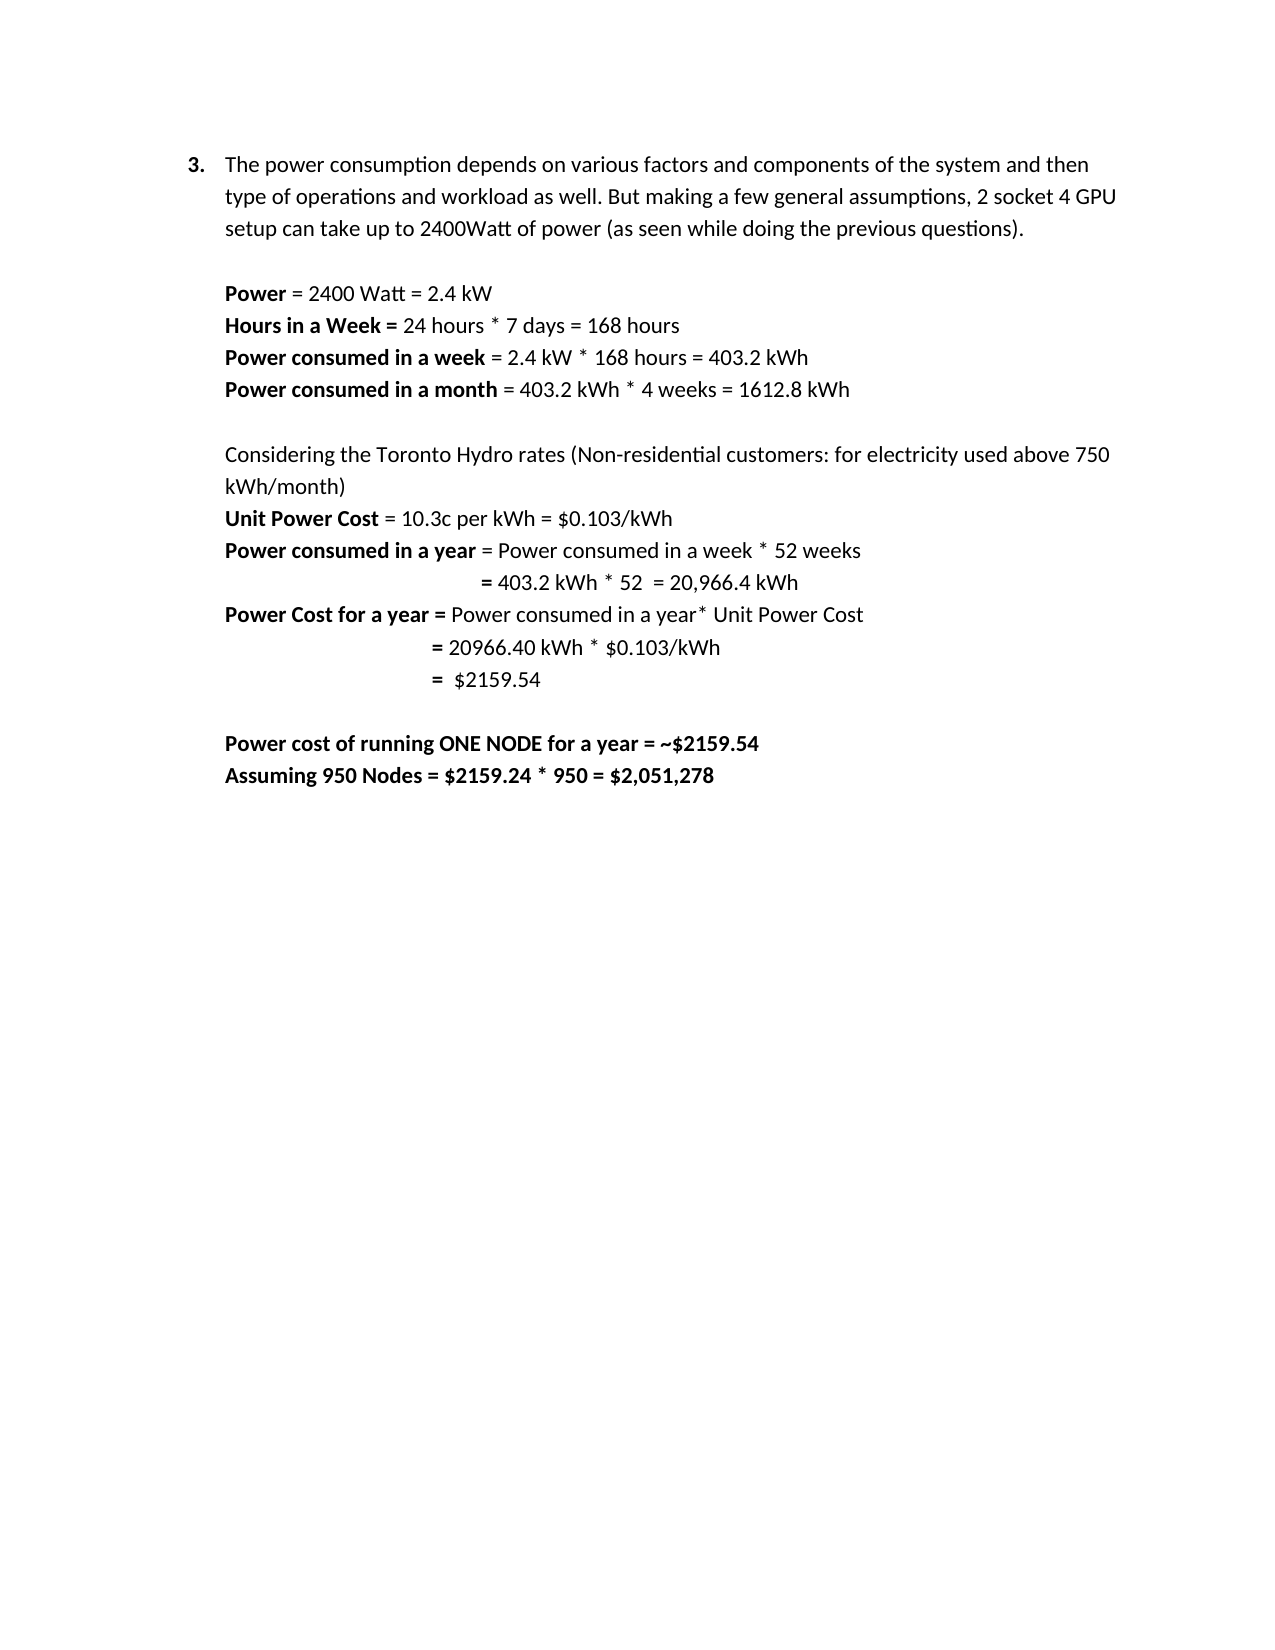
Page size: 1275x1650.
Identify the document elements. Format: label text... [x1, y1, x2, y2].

list = 20966.40 kWh * $0.103/kWh [225, 633, 1125, 661]
list Power Cost for a year = Power consumed in a year* Unit Power Cost [225, 601, 1125, 629]
list Power cost of running ONE NODE for a year = ~$2159.54 [225, 729, 1125, 757]
list Considering the Toronto Hydro rates (Non-residential customers: for electricity used above 750 kWh/month) [225, 440, 1125, 500]
list Assuming 950 Nodes = $2159.24 * 950 = $2,051,278 [225, 762, 1125, 789]
list Unit Power Cost = 10.3c per kWh = $0.103/kWh [225, 504, 1125, 532]
list Power consumed in a week = 2.4 kW * 168 hours = 403.2 kWh [225, 343, 1125, 371]
list Power consumed in a month = 403.2 kWh * 4 weeks = 1612.8 kWh [225, 375, 1125, 403]
list The power consumption depends on various factors and components of the system and then type of operations and workload as well. But making a few general assumptions, 2 socket 4 GPU setup can take up to 2400Watt of power (as seen while doing the previous questions). [187, 150, 1125, 242]
list = $2159.54 [225, 665, 1125, 693]
list Power = 2400 Watt = 2.4 kW [225, 279, 1125, 307]
list Power consumed in a year = Power consumed in a week * 52 weeks [225, 536, 1125, 564]
list = 403.2 kWh * 52 = 20,966.4 kWh [225, 568, 1125, 596]
list Hours in a Week = 24 hours * 7 days = 168 hours [225, 311, 1125, 339]
